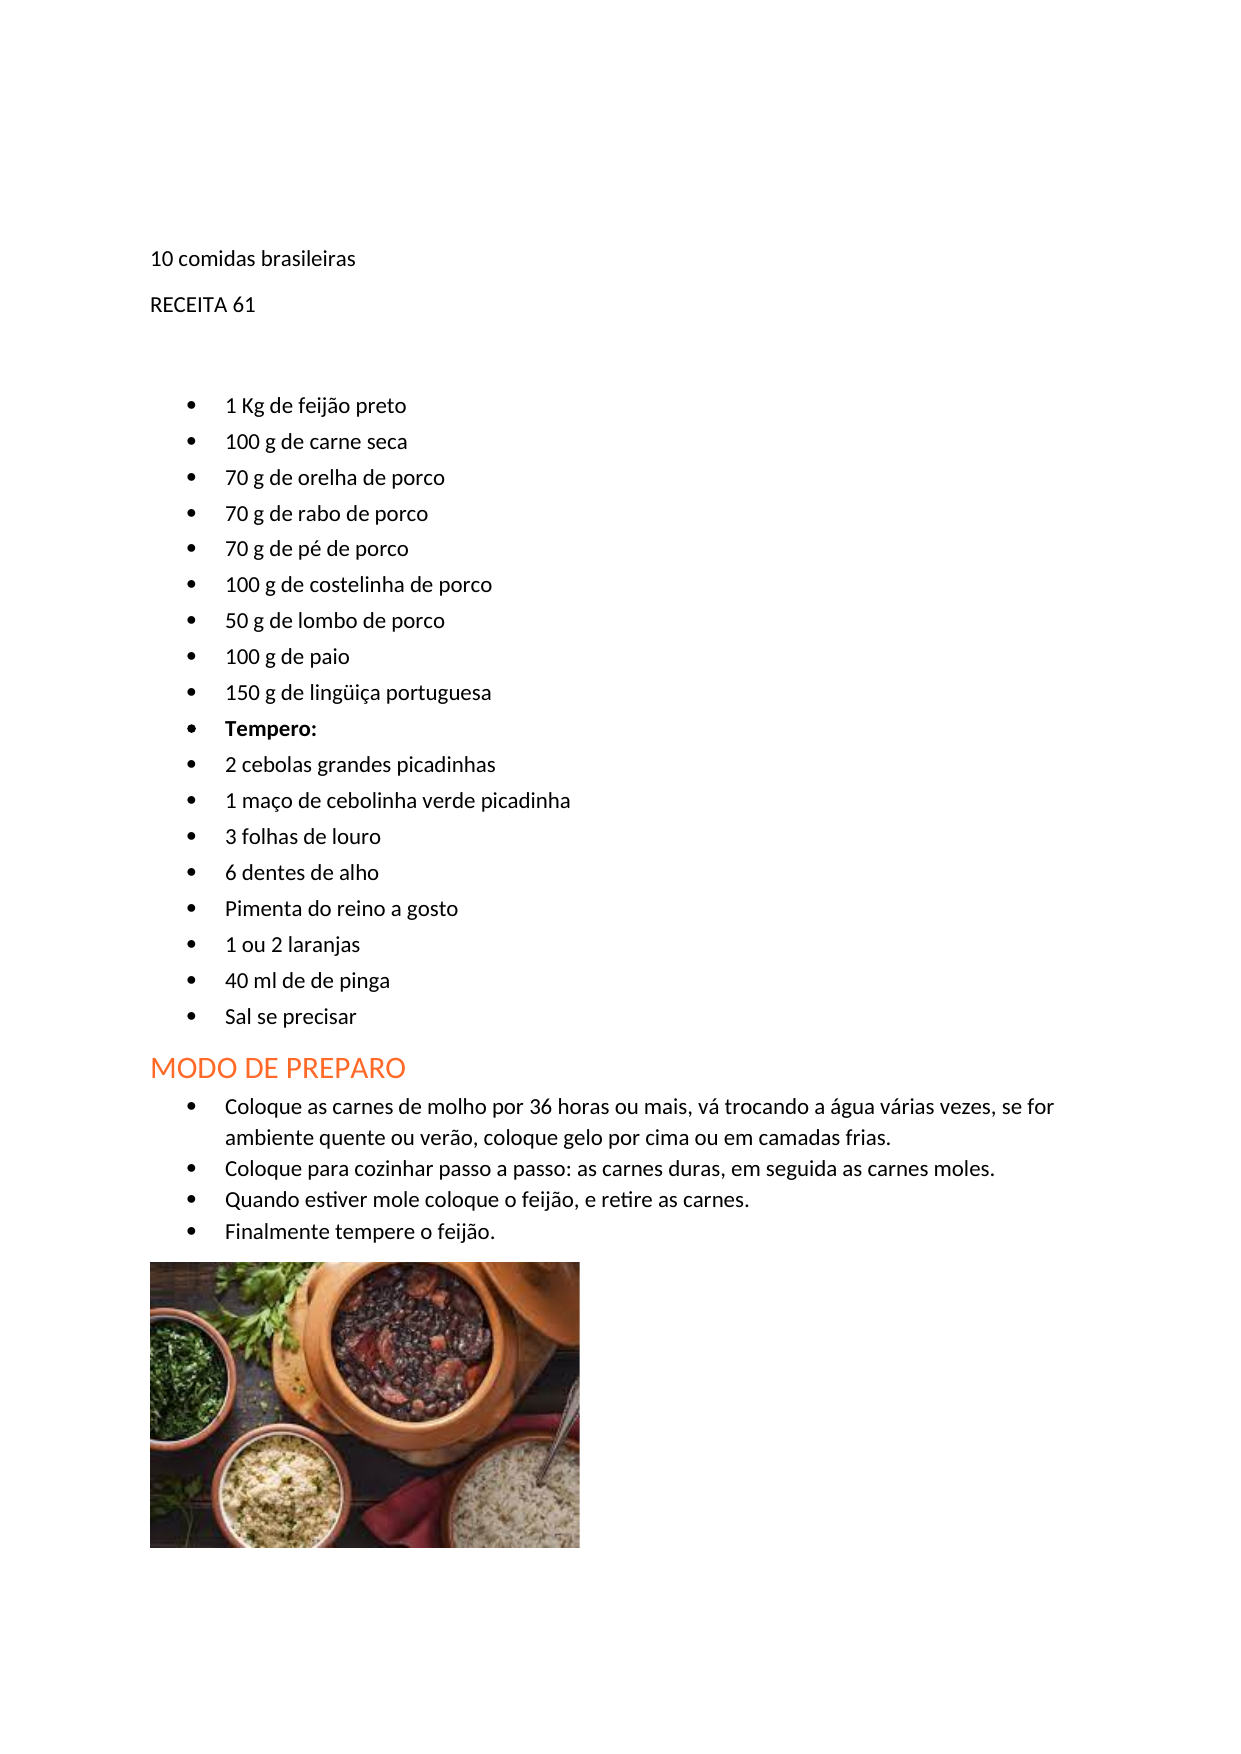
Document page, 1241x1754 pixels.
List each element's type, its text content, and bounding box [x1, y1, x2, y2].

list 1 maço de cebolinha verde picadinha [187, 780, 1090, 816]
list 70 g de rabo de porco [187, 492, 1090, 528]
list 40 ml de de pinga [187, 959, 1090, 995]
list 1 Kg de feijão preto [187, 384, 1090, 420]
list 3 folhas de louro [187, 816, 1090, 852]
list 150 g de lingüiça portuguesa [187, 672, 1090, 708]
list 50 g de lombo de porco [187, 600, 1090, 636]
list 70 g de orelha de porco [187, 456, 1090, 492]
subtitle MODO DE PREPARO [150, 1048, 1090, 1086]
list 100 g de costelinha de porco [187, 564, 1090, 600]
list 2 cebolas grandes picadinhas [187, 744, 1090, 780]
list Sal se precisar [187, 995, 1090, 1031]
list 1 ou 2 laranjas [187, 923, 1090, 959]
list Pimenta do reino a gosto [187, 887, 1090, 923]
list 100 g de paio [187, 636, 1090, 672]
list Tempero: [187, 708, 1090, 744]
text RECEITA 61 [150, 291, 1090, 319]
list 100 g de carne seca [187, 420, 1090, 456]
list 6 dentes de alho [187, 852, 1090, 887]
list Finalmente tempere o feijão. [187, 1214, 1090, 1245]
list Coloque as carnes de molho por 36 horas ou mais, vá trocando a água várias vezes, se for ambiente quente ou verão, coloque gelo por cima ou em camadas frias. [187, 1089, 1090, 1152]
text 10 comidas brasileiras [150, 244, 1090, 272]
list Coloque para cozinhar passo a passo: as carnes duras, em seguida as carnes moles. [187, 1152, 1090, 1183]
list 70 g de pé de porco [187, 528, 1090, 564]
list Quando estiver mole coloque o feijão, e retire as carnes. [187, 1183, 1090, 1214]
picture [150, 1262, 580, 1548]
